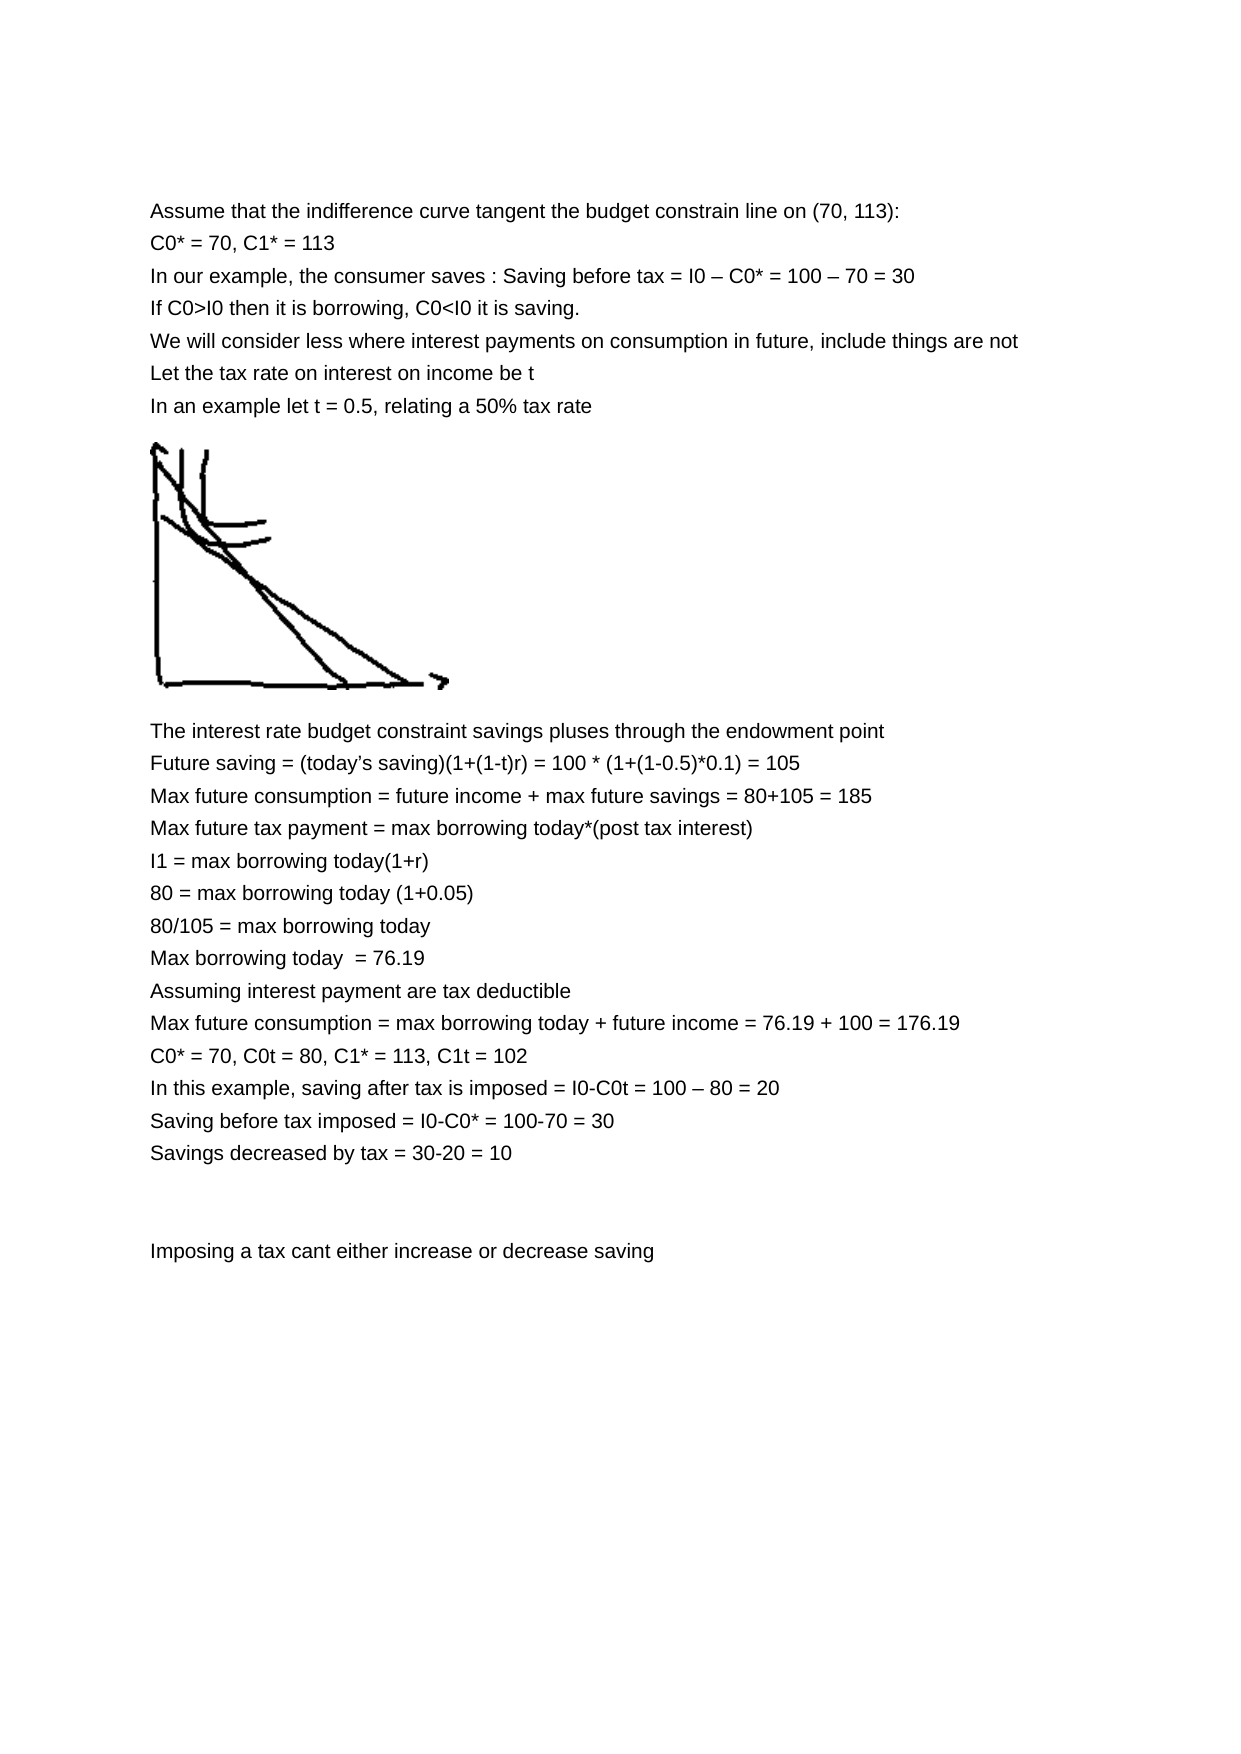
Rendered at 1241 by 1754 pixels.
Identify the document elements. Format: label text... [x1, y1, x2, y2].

text Let the tax rate on interest on income be t [150, 357, 1090, 389]
text Assume that the indifference curve tangent the budget constrain line on (70, 113): [150, 194, 1090, 227]
text C0* = 70, C0t = 80, C1* = 113, C1t = 102 [150, 1039, 1090, 1072]
text Max future consumption = max borrowing today + future income = 76.19 + 100 = 176.19 [150, 1007, 1090, 1039]
text 80/105 = max borrowing today [150, 909, 1090, 942]
text Assuming interest payment are tax deductible [150, 974, 1090, 1007]
text Saving before tax imposed = I0-C0* = 100-70 = 30 [150, 1104, 1090, 1137]
text Future saving = (today’s saving)(1+(1-t)r) = 100 * (1+(1-0.5)*0.1) = 105 [150, 747, 1090, 779]
text C0* = 70, C1* = 113 [150, 227, 1090, 259]
text The interest rate budget constraint savings pluses through the endowment point [150, 714, 1090, 747]
text If C0>I0 then it is borrowing, C0<I0 it is saving. [150, 292, 1090, 324]
text Max future tax payment = max borrowing today*(post tax interest) [150, 812, 1090, 844]
text Max borrowing today = 76.19 [150, 942, 1090, 974]
text 80 = max borrowing today (1+0.05) [150, 877, 1090, 909]
picture [150, 442, 449, 690]
text Max future consumption = future income + max future savings = 80+105 = 185 [150, 779, 1090, 812]
text Savings decreased by tax = 30-20 = 10 [150, 1137, 1090, 1169]
text In this example, saving after tax is imposed = I0-C0t = 100 – 80 = 20 [150, 1072, 1090, 1104]
text We will consider less where interest payments on consumption in future, include things are not [150, 324, 1090, 357]
text Imposing a tax cant either increase or decrease saving [150, 1234, 1090, 1267]
text I1 = max borrowing today(1+r) [150, 844, 1090, 877]
text In our example, the consumer saves : Saving before tax = I0 – C0* = 100 – 70 = 30 [150, 259, 1090, 292]
text In an example let t = 0.5, relating a 50% tax rate [150, 389, 1090, 422]
